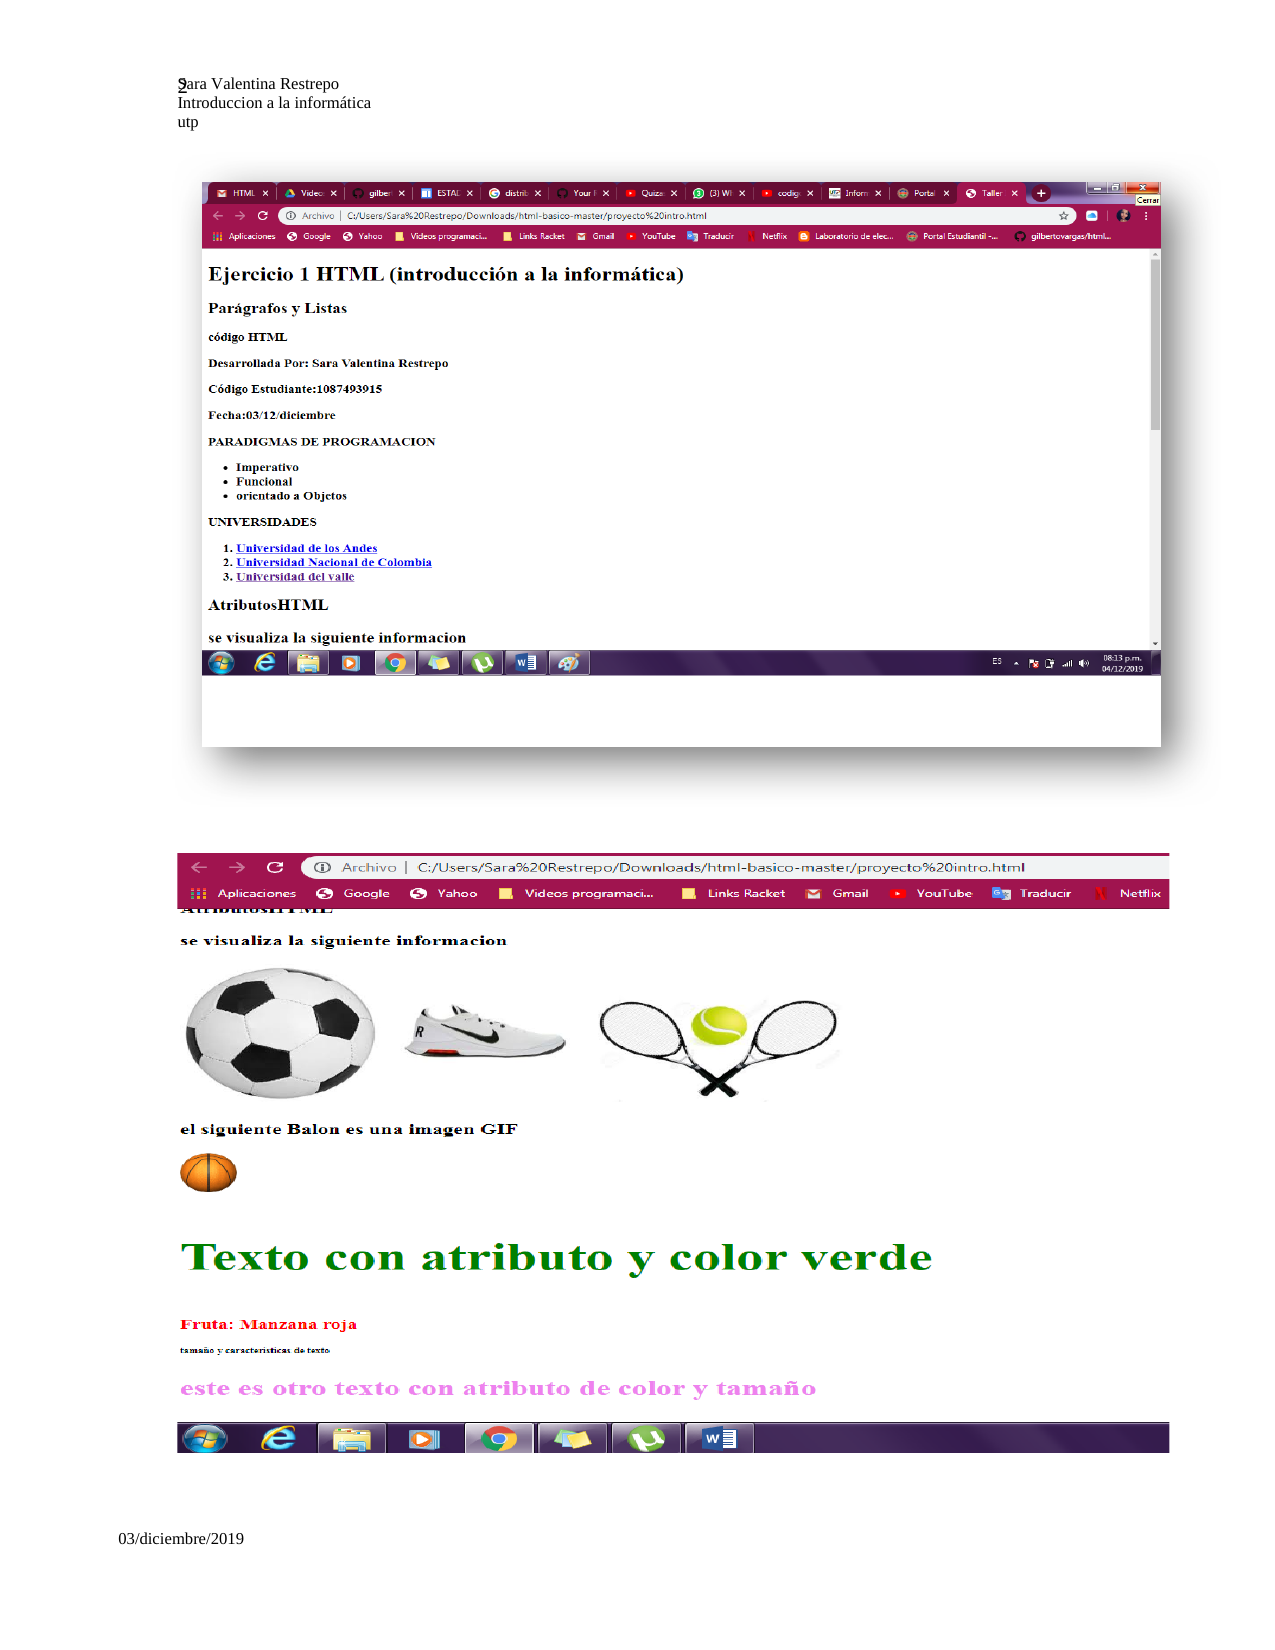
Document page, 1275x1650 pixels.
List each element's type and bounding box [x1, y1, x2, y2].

picture [202, 182, 1161, 747]
picture [177, 853, 1170, 1453]
